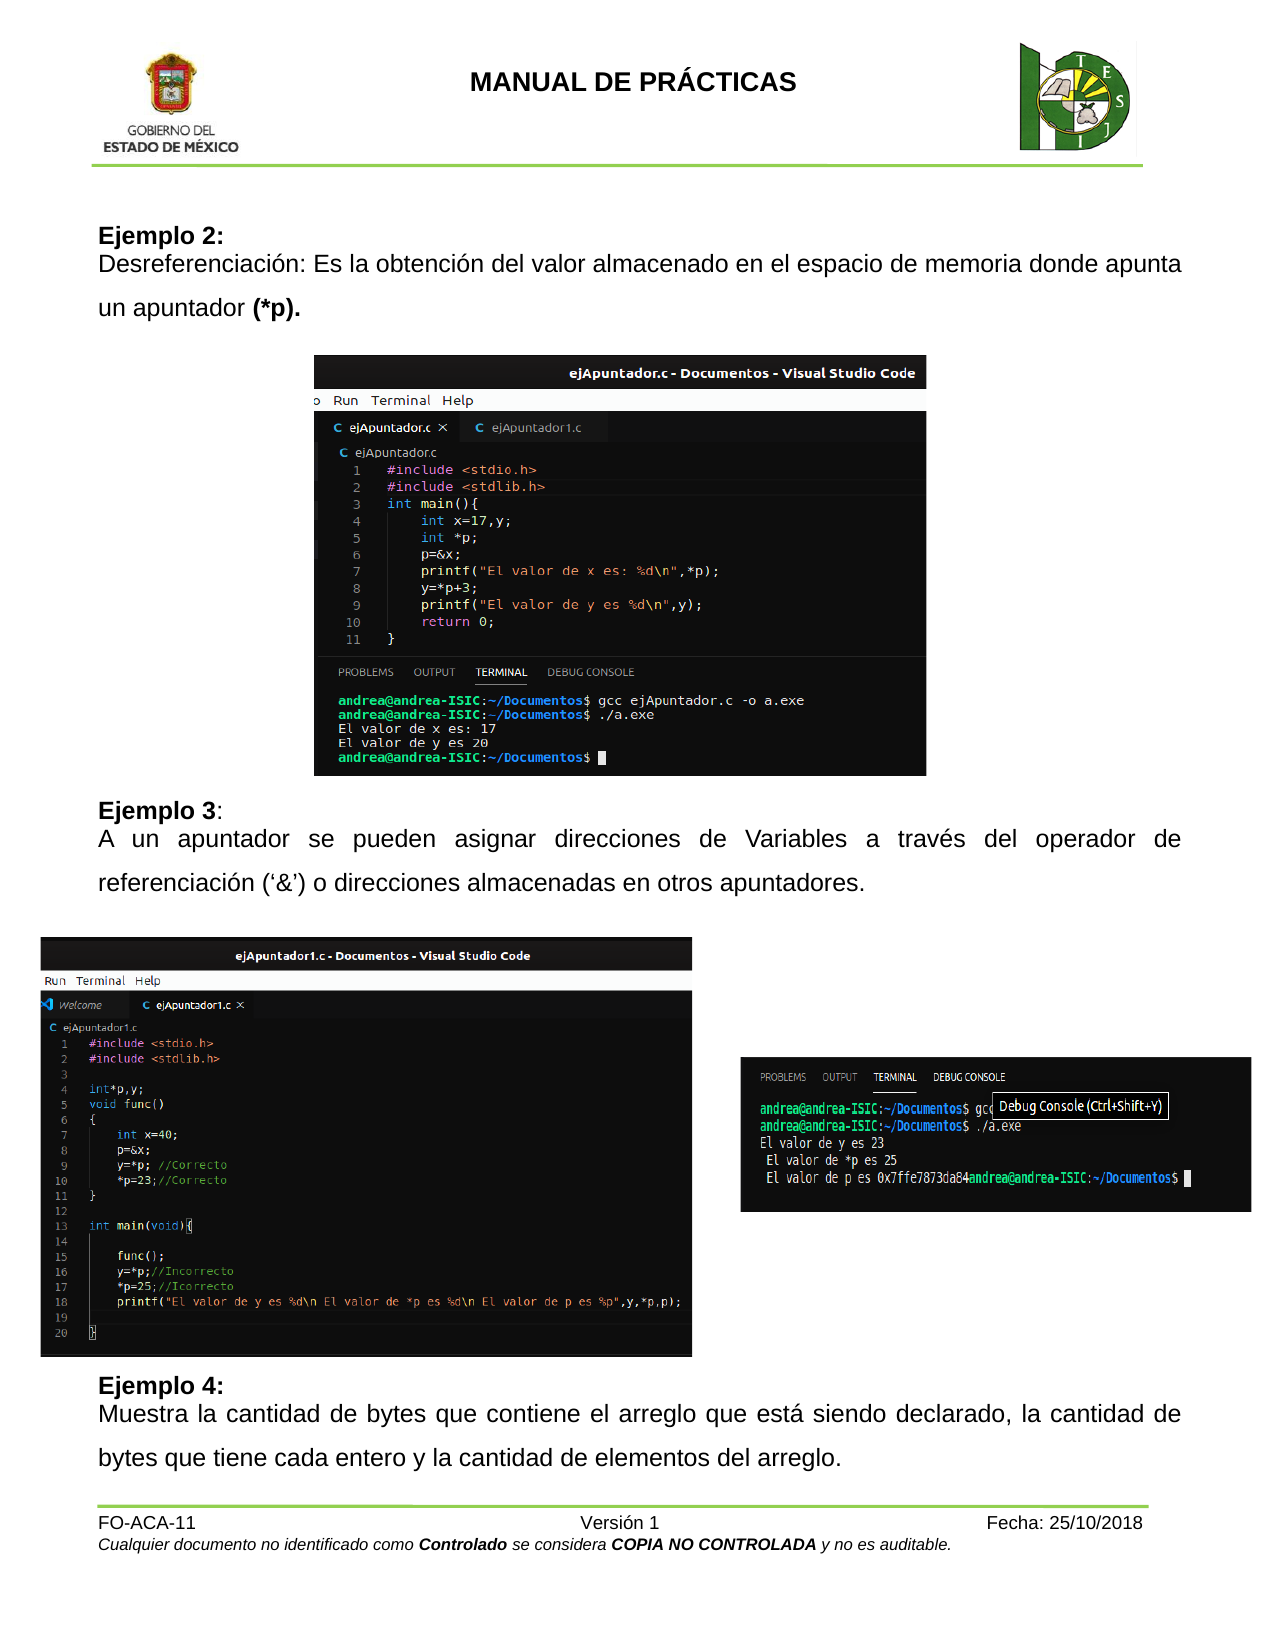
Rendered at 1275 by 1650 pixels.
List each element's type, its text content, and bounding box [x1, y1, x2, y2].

text Desreferenciación: Es la obtención del valor almacenado en el espacio de memoria donde apunta un apuntador (*p). [98, 249, 1183, 321]
text Ejemplo 4: [98, 1371, 1183, 1399]
picture [40, 937, 693, 1357]
text Muestra la cantidad de bytes que contiene el arreglo que está siendo declarado, la cantidad de bytes que tiene cada entero y la cantidad de elementos del arreglo. [98, 1399, 1183, 1471]
picture [95, 42, 241, 161]
text Ejemplo 2: [98, 221, 1183, 249]
picture [314, 355, 927, 776]
text Ejemplo 3: [98, 796, 1183, 824]
picture [1018, 41, 1137, 157]
picture [740, 1057, 1252, 1212]
text A un apuntador se pueden asignar direcciones de Variables a través del operador de referenciación (‘&’) o direcciones almacenadas en otros apuntadores. [98, 824, 1183, 896]
